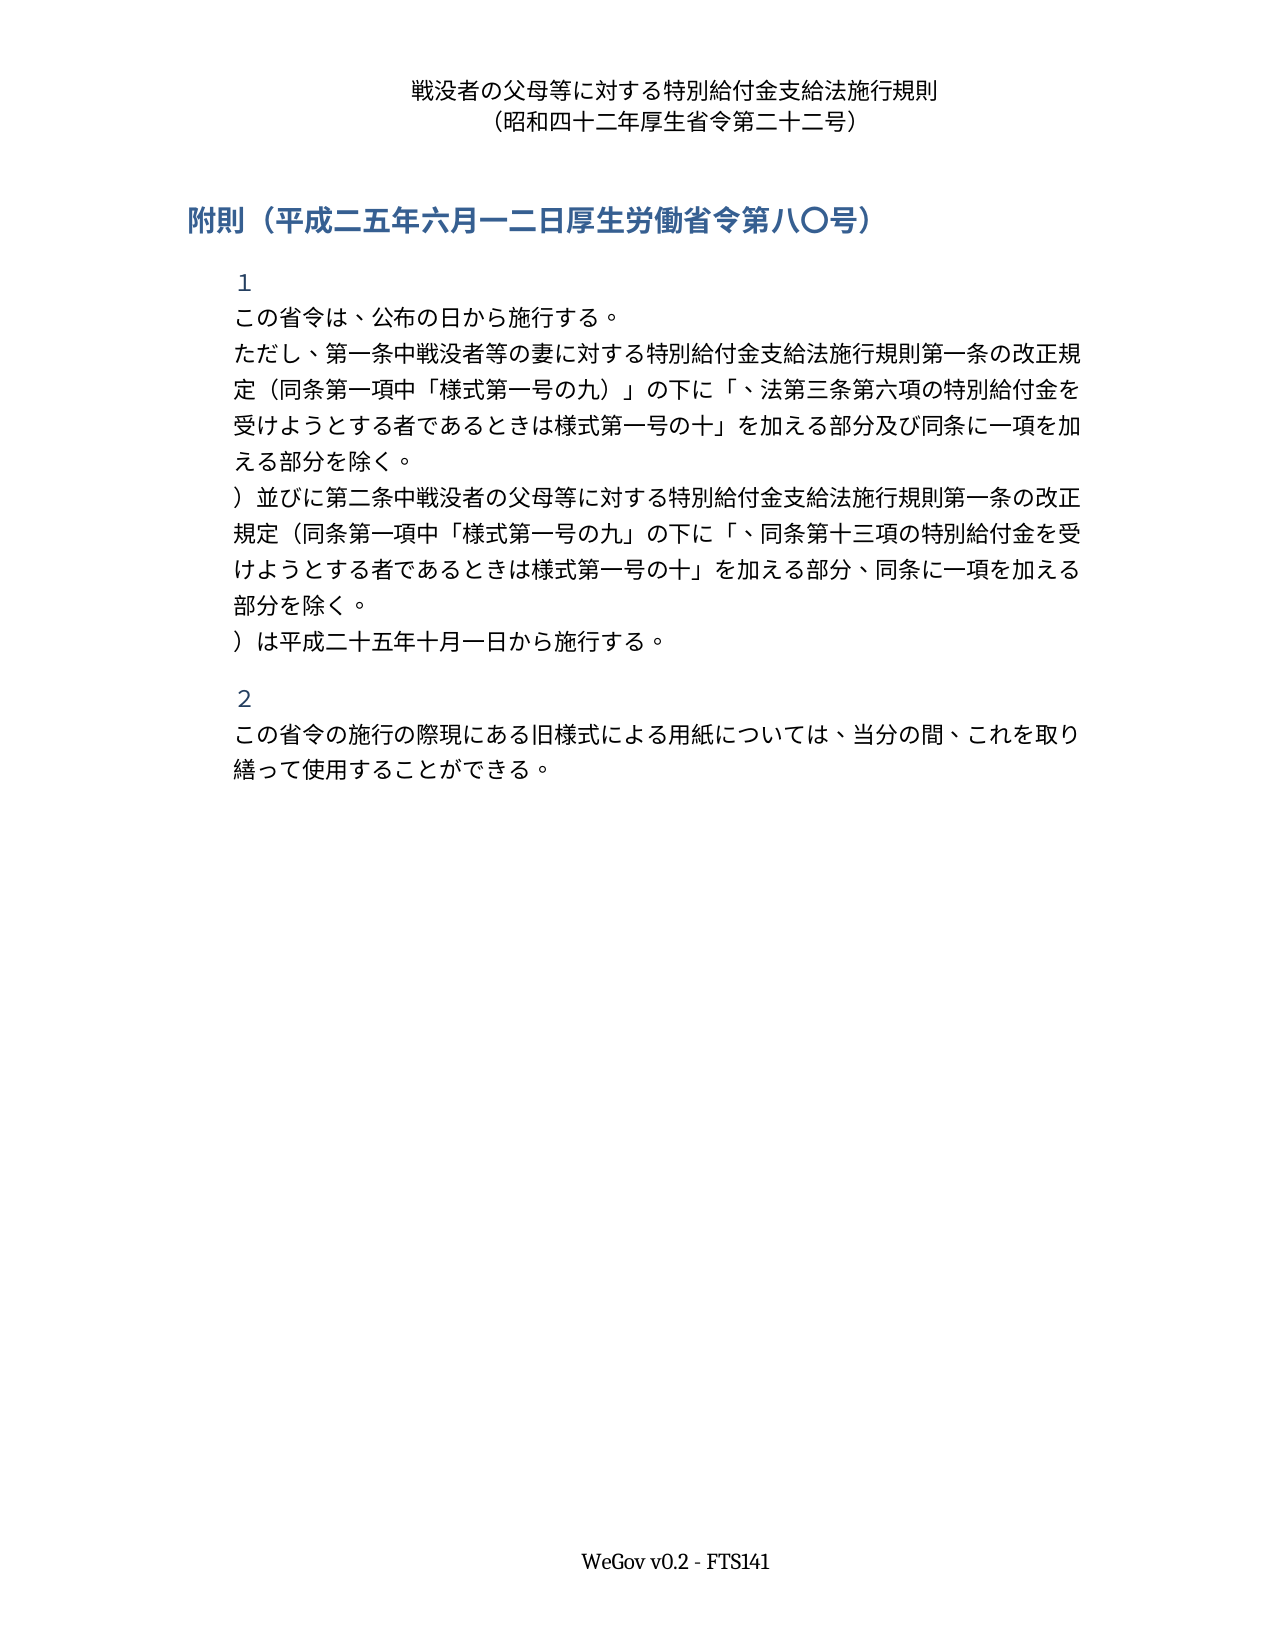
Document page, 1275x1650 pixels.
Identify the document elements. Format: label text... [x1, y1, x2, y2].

text この省令の施行の際現にある旧様式による用紙については、当分の間、これを取り繕って使用することができる。 [233, 718, 1087, 786]
subtitle ２ [233, 683, 1087, 714]
subtitle １ [233, 266, 1087, 298]
subtitle 附則（平成二五年六月一二日厚生労働省令第八〇号） [187, 200, 1087, 240]
text この省令は、公布の日から施行する。 ただし、第一条中戦没者等の妻に対する特別給付金支給法施行規則第一条の改正規定（同条第一項中「様式第一号の九）」の下に「、法第三条第六項の特別給付金を受けようとする者であるときは様式第一号の十」を加える部分及び同条に一項を加える部分を除く。 ）並びに第二条中戦没者の父母等に対する特別給付金支給法施行規則第一条の改正規定（同条第一項中「様式第一号の九」の下に「、同条第十三項の特別給付金を受けようとする者であるときは様式第一号の十」を加える部分、同条に一項を加える部分を除く。 ）は平成二十五年十月一日から施行する。 [233, 302, 1087, 657]
